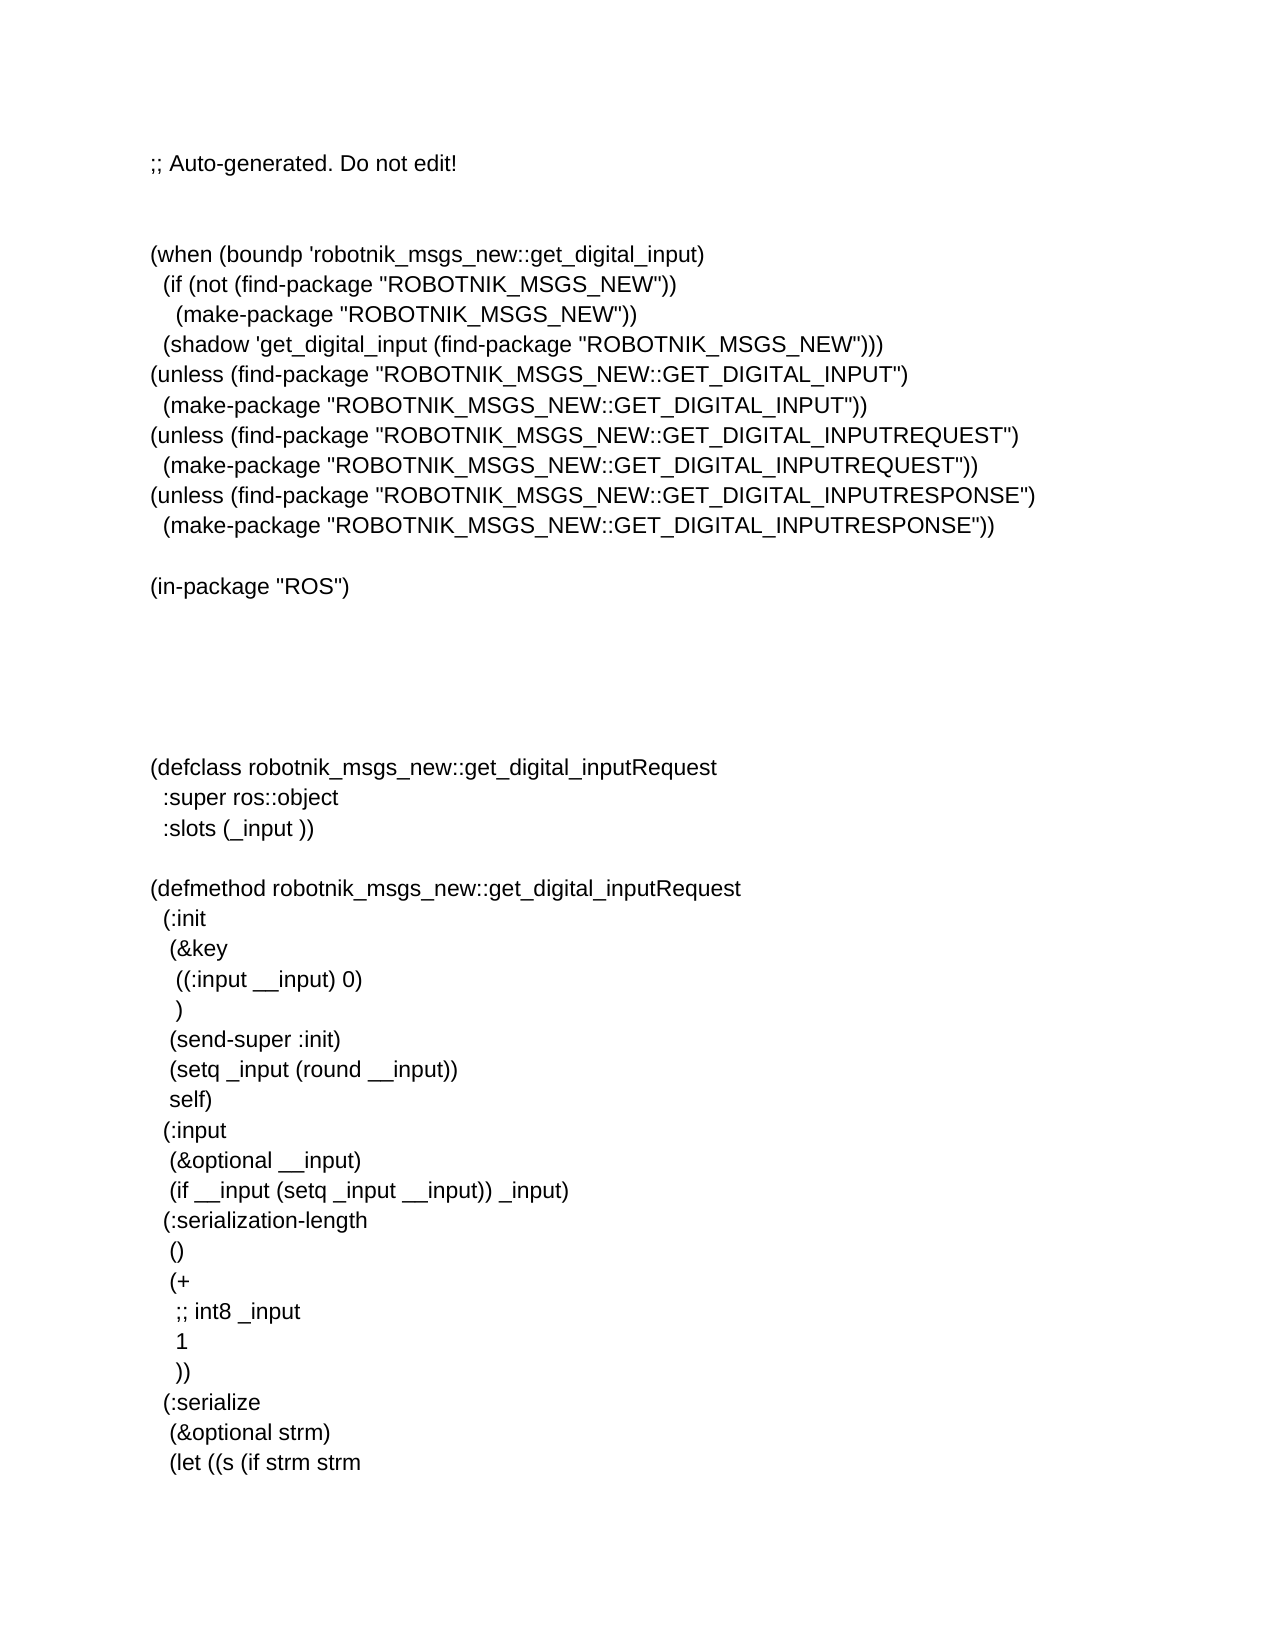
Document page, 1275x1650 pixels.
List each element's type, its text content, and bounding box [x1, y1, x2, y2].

text (:init [150, 905, 1125, 932]
text (defmethod robotnik_msgs_new::get_digital_inputRequest [150, 875, 1125, 901]
text (unless (find-package "ROBOTNIK_MSGS_NEW::GET_DIGITAL_INPUT") [150, 361, 1125, 388]
text (:serialize [150, 1388, 1125, 1415]
text (&optional strm) [150, 1419, 1125, 1445]
text (if (not (find-package "ROBOTNIK_MSGS_NEW")) [150, 271, 1125, 297]
text (&optional __input) [150, 1147, 1125, 1173]
text :super ros::object [150, 784, 1125, 811]
text ;; int8 _input [150, 1298, 1125, 1324]
text (:input [150, 1117, 1125, 1143]
text self) [150, 1086, 1125, 1113]
text (unless (find-package "ROBOTNIK_MSGS_NEW::GET_DIGITAL_INPUTRESPONSE") [150, 482, 1125, 509]
text (in-package "ROS") [150, 573, 1125, 599]
text () [150, 1237, 1125, 1264]
text ;; Auto-generated. Do not edit! [150, 150, 1125, 176]
text (when (boundp 'robotnik_msgs_new::get_digital_input) [150, 241, 1125, 267]
text )) [150, 1358, 1125, 1385]
text (shadow 'get_digital_input (find-package "ROBOTNIK_MSGS_NEW"))) [150, 331, 1125, 358]
text (:serialization-length [150, 1207, 1125, 1234]
text ((:input __input) 0) [150, 966, 1125, 992]
text (make-package "ROBOTNIK_MSGS_NEW")) [150, 301, 1125, 327]
text (make-package "ROBOTNIK_MSGS_NEW::GET_DIGITAL_INPUTRESPONSE")) [150, 512, 1125, 539]
text (let ((s (if strm strm [150, 1449, 1125, 1475]
text :slots (_input )) [150, 814, 1125, 841]
text (make-package "ROBOTNIK_MSGS_NEW::GET_DIGITAL_INPUTREQUEST")) [150, 452, 1125, 478]
text (+ [150, 1268, 1125, 1294]
text (send-super :init) [150, 1026, 1125, 1052]
text (unless (find-package "ROBOTNIK_MSGS_NEW::GET_DIGITAL_INPUTREQUEST") [150, 422, 1125, 448]
text (setq _input (round __input)) [150, 1056, 1125, 1083]
text (&key [150, 935, 1125, 962]
text 1 [150, 1328, 1125, 1354]
text ) [150, 996, 1125, 1022]
text (make-package "ROBOTNIK_MSGS_NEW::GET_DIGITAL_INPUT")) [150, 392, 1125, 418]
text (if __input (setq _input __input)) _input) [150, 1177, 1125, 1203]
text (defclass robotnik_msgs_new::get_digital_inputRequest [150, 754, 1125, 781]
